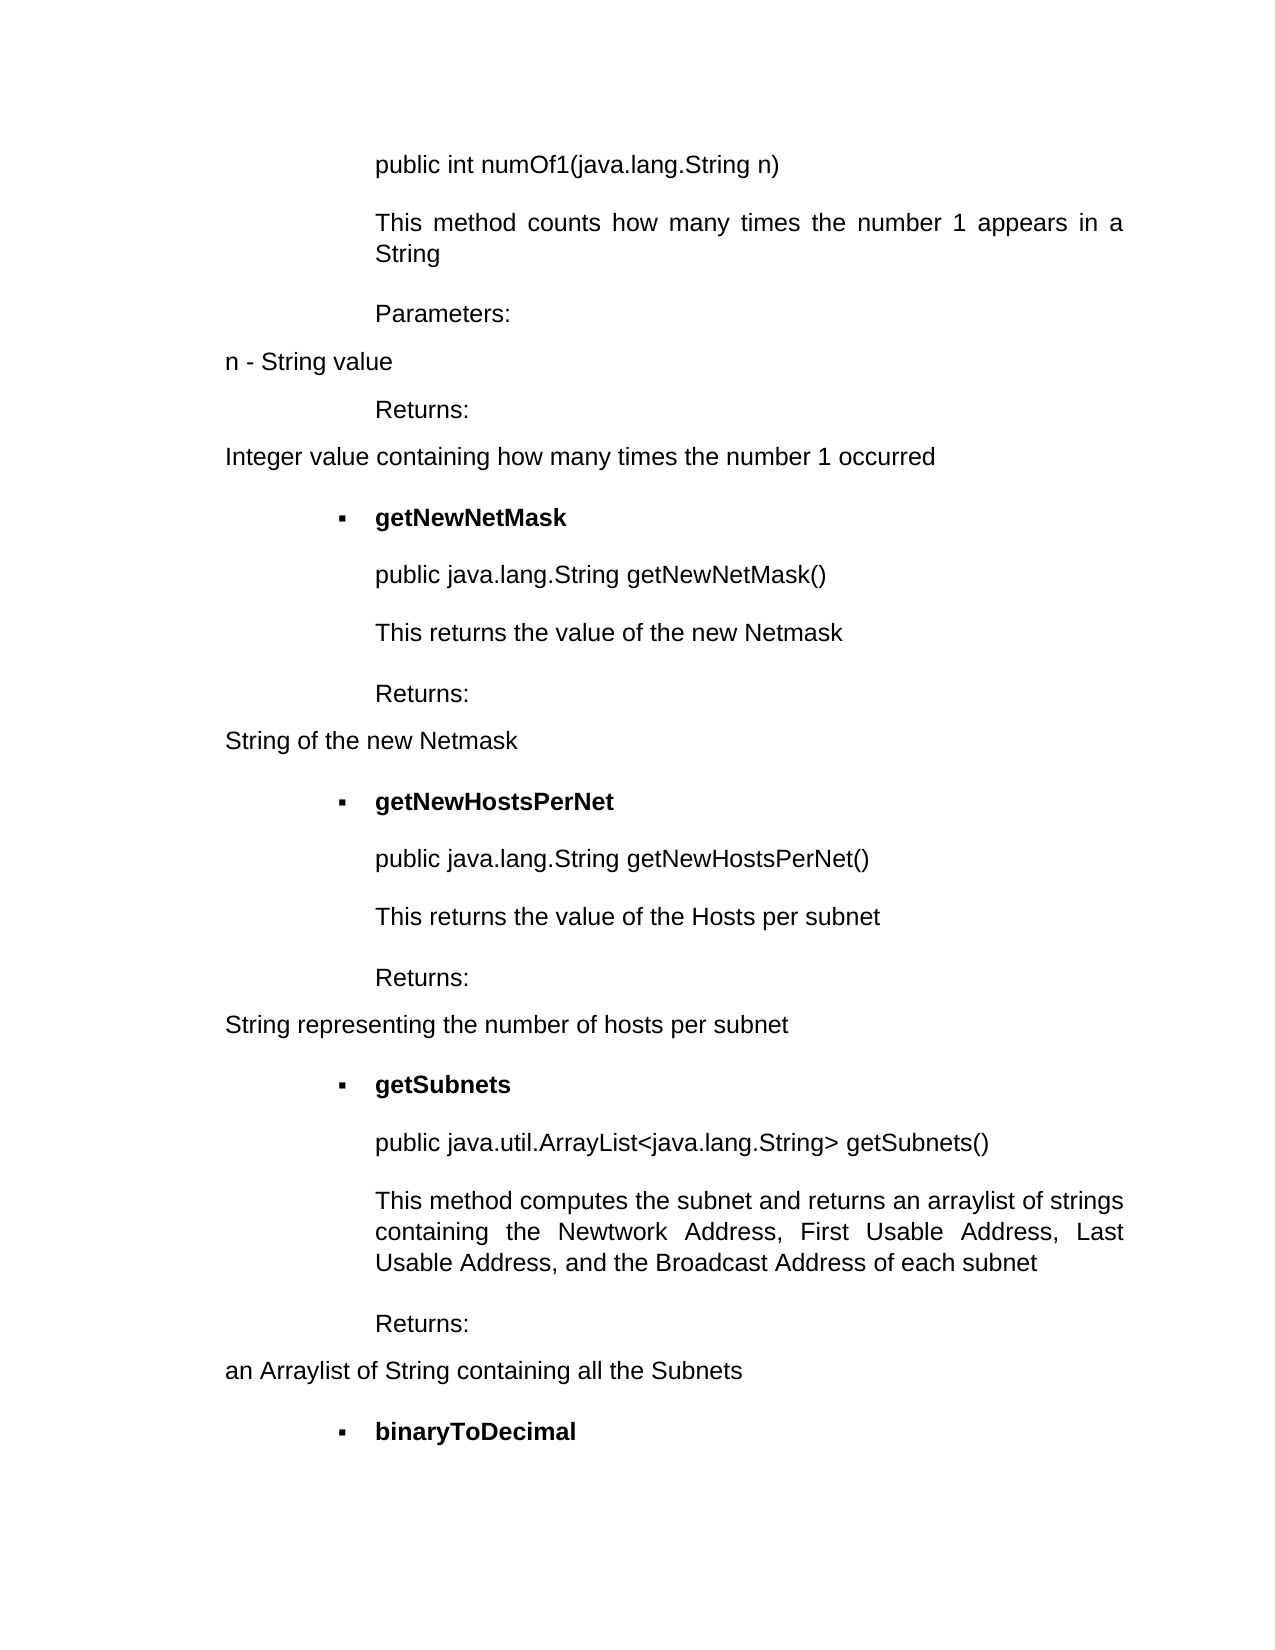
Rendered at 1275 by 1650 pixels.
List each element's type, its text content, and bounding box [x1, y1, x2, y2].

text This method counts how many times the number 1 appears in a String [375, 208, 1125, 268]
text This returns the value of the Hosts per subnet [375, 902, 1125, 931]
text Returns: [375, 394, 1125, 423]
text Integer value containing how many times the number 1 occurred [225, 442, 1125, 471]
text String representing the number of hosts per subnet [225, 1010, 1125, 1039]
text Returns: [375, 1308, 1125, 1337]
subtitle getNewNetMask [337, 502, 1125, 531]
text an Arraylist of String containing all the Subnets [225, 1356, 1125, 1385]
subtitle getNewHostsPerNet [337, 786, 1125, 815]
text public java.lang.String getNewHostsPerNet() [375, 844, 1125, 873]
text This method computes the subnet and returns an arraylist of strings containing the Newtwork Address, First Usable Address, Last Usable Address, and the Broadcast Address of each subnet [375, 1186, 1125, 1277]
text Returns: [375, 678, 1125, 707]
text Returns: [375, 962, 1125, 991]
text n - String value [225, 347, 1125, 376]
text This returns the value of the new Netmask [375, 618, 1125, 647]
subtitle binaryToDecimal [337, 1416, 1125, 1445]
text public int numOf1(java.lang.String n) [375, 150, 1125, 179]
text public java.util.ArrayList<java.lang.String> getSubnets() [375, 1128, 1125, 1157]
text Parameters: [375, 299, 1125, 328]
subtitle getSubnets [337, 1070, 1125, 1099]
text String of the new Netmask [225, 726, 1125, 755]
text public java.lang.String getNewNetMask() [375, 560, 1125, 589]
